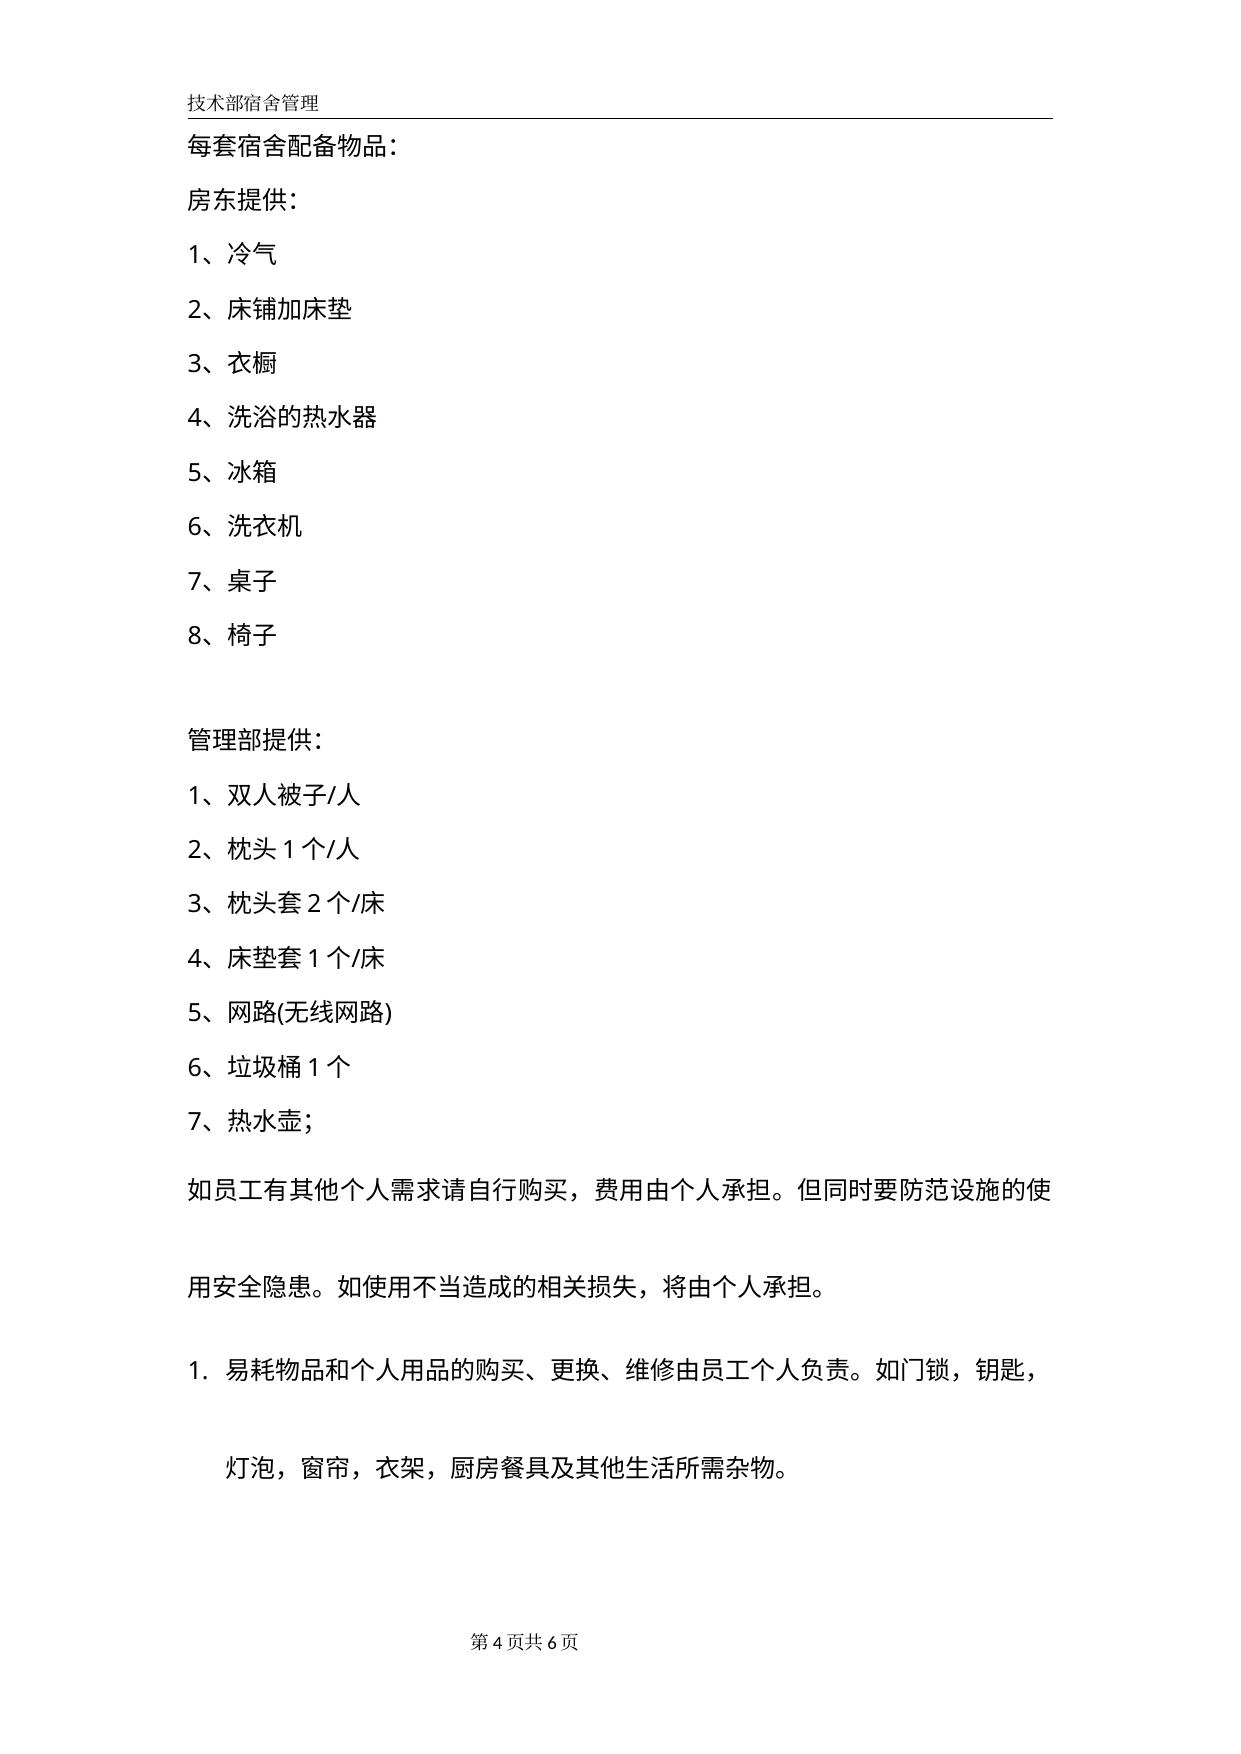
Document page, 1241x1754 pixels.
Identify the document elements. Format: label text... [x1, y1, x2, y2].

text 5、网路(无线网路) [187, 993, 1053, 1029]
text 2、枕头1个/人 [187, 829, 1053, 866]
text 1、双人被子/人 [187, 775, 1053, 811]
text 每套宿舍配备物品： [187, 126, 1053, 162]
text 4、洗浴的热水器 [187, 398, 1053, 434]
list 易耗物品和个人用品的购买、更换、维修由员工个人负责。如门锁，钥匙，灯泡，窗帘，衣架，厨房餐具及其他生活所需杂物。 [187, 1336, 1053, 1499]
text 6、垃圾桶1个 [187, 1047, 1053, 1083]
text 3、衣橱 [187, 343, 1053, 380]
text 8、椅子 [187, 615, 1053, 652]
text 7、热水壶； [187, 1101, 1053, 1138]
text 2、床铺加床垫 [187, 289, 1053, 325]
text 房东提供： [187, 180, 1053, 217]
text 5、冰箱 [187, 452, 1053, 488]
text 管理部提供： [187, 721, 1053, 757]
text 3、枕头套2个/床 [187, 884, 1053, 920]
text 4、床垫套1个/床 [187, 938, 1053, 974]
text 如员工有其他个人需求请自行购买，费用由个人承担。但同时要防范设施的使用安全隐患。如使用不当造成的相关损失，将由个人承担。 [187, 1156, 1053, 1318]
text 1、冷气 [187, 235, 1053, 271]
text 6、洗衣机 [187, 507, 1053, 543]
text 7、桌子 [187, 561, 1053, 597]
